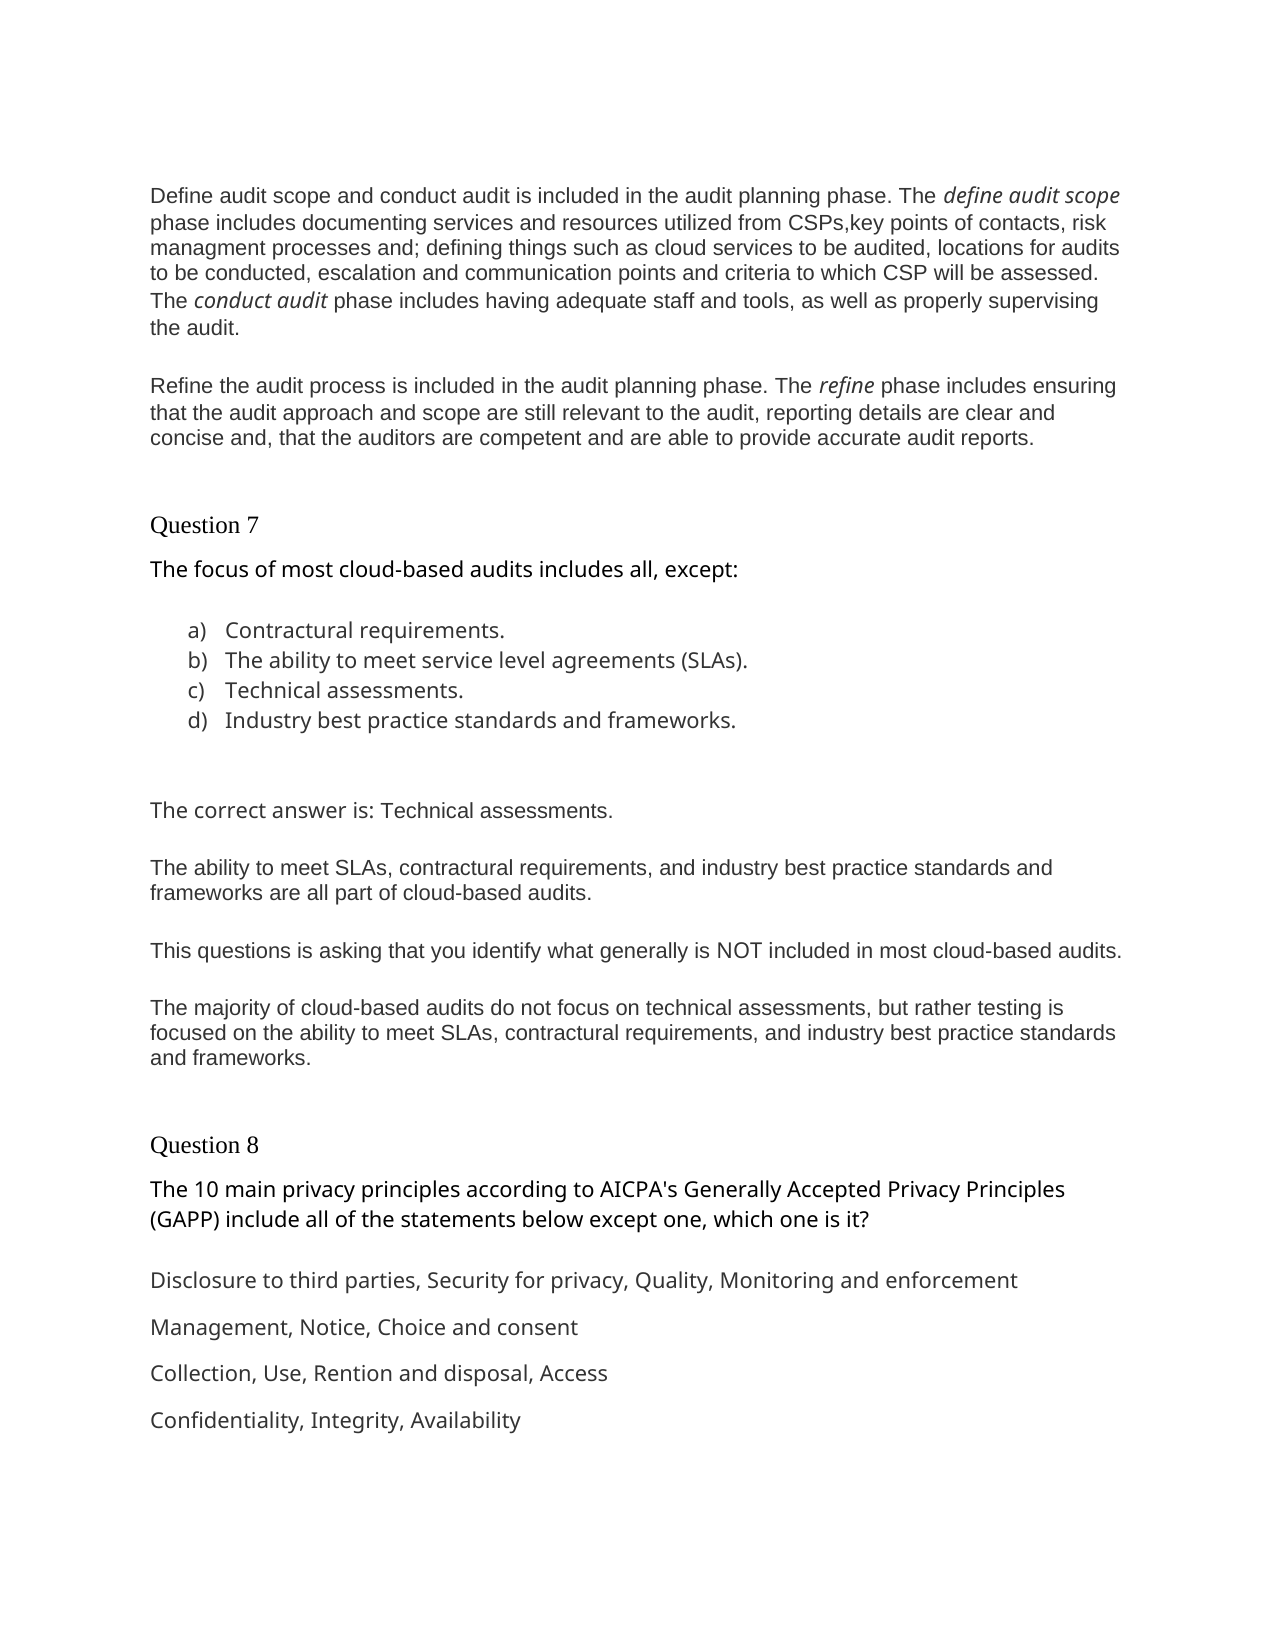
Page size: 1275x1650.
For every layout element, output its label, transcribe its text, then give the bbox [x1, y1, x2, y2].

text The focus of most cloud-based audits includes all, except: [150, 554, 1125, 584]
text The 10 main privacy principles according to AICPA's Generally Accepted Privacy Principles (GAPP) include all of the statements below except one, which one is it? [150, 1174, 1125, 1234]
text Disclosure to third parties, Security for privacy, Quality, Monitoring and enforcement [150, 1265, 1125, 1295]
text Management, Notice, Choice and consent [150, 1312, 1125, 1341]
text Collection, Use, Rention and disposal, Access [150, 1358, 1125, 1388]
list The ability to meet service level agreements (SLAs). [187, 645, 1125, 675]
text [150, 150, 1125, 538]
list Contractural requirements. [187, 615, 1125, 645]
text Confidentiality, Integrity, Availability [150, 1404, 1125, 1434]
list Technical assessments. [187, 675, 1125, 704]
list Industry best practice standards and frameworks. [187, 704, 1125, 734]
text The correct answer is: Technical assessments. The ability to meet SLAs, contractural requirements, and industry best practice standards and frameworks are all part of cloud-based audits. This questions is asking that you identify what generally is NOT included in most cloud-based audits. The majority of cloud-based audits do not focus on technical assessments, but rather testing is focused on the ability to meet SLAs, contractural requirements, and industry best practice standards and frameworks. Question 8 [150, 795, 1125, 1159]
